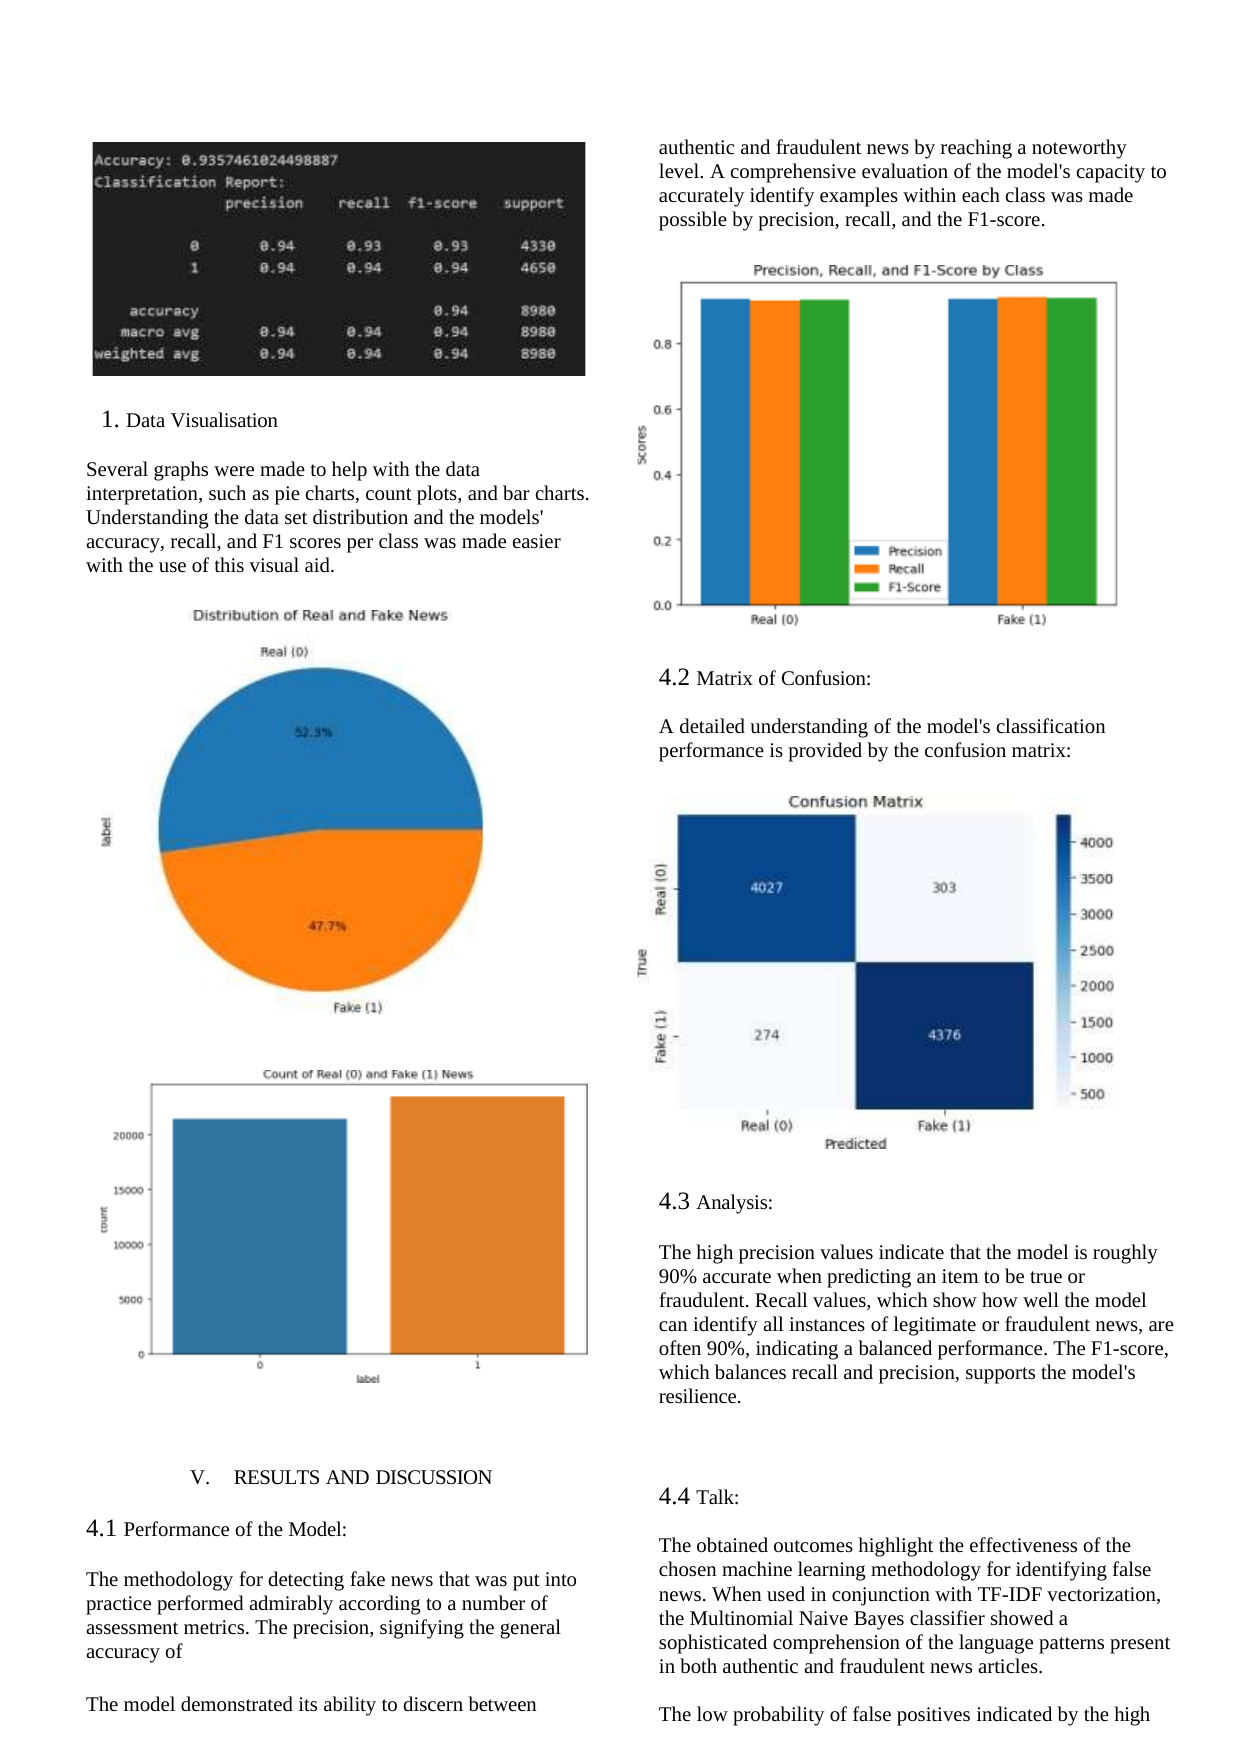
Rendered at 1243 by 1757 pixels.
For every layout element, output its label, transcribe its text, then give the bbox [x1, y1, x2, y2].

picture [101, 610, 484, 1014]
picture [637, 265, 1118, 626]
picture [637, 796, 1114, 1149]
text The low probability of false positives indicated by the high [659, 1702, 1188, 1726]
text Several graphs were made to help with the data interpretation, such as pie charts, count plots, and bar charts. Understanding the data set distribution and the models' accuracy, recall, and F1 scores per class was made easier with the use of this visual aid. [86, 457, 594, 577]
text A detailed understanding of the model's classification performance is provided by the confusion matrix: [659, 714, 1171, 762]
text The obtained outcomes highlight the effectiveness of the chosen machine learning methodology for identifying false news. When used in conjunction with TF-IDF vectorization, the Multinomial Naive Bayes classifier showed a sophisticated comprehension of the language patterns present in both authentic and fraudulent news articles. [659, 1533, 1175, 1678]
list Performance of the Model: [86, 1513, 594, 1542]
text The methodology for detecting fake news that was put into practice performed admirably according to a number of assessment metrics. The precision, signifying the general accuracy of [86, 1566, 594, 1663]
picture [100, 1070, 588, 1383]
picture [92, 142, 586, 376]
list Talk: [659, 1481, 1188, 1509]
list Analysis: [659, 1186, 1188, 1215]
list RESULTS AND DISCUSSION [190, 1464, 594, 1489]
list Matrix of Confusion: [659, 662, 1188, 690]
text The model demonstrated its ability to discern between [86, 1692, 594, 1716]
text The high precision values indicate that the model is roughly 90% accurate when predicting an item to be true or fraudulent. Recall values, which show how well the model can identify all instances of legitimate or fraudulent news, are often 90%, indicating a balanced performance. The F1-score, which balances recall and precision, supports the model's resilience. [659, 1239, 1174, 1408]
text authentic and fraudulent news by reaching a noteworthy level. A comprehensive evaluation of the model's capacity to accurately identify examples within each class was made possible by precision, recall, and the F1-score. [659, 135, 1171, 231]
text 1. Data Visualisation [101, 404, 594, 433]
